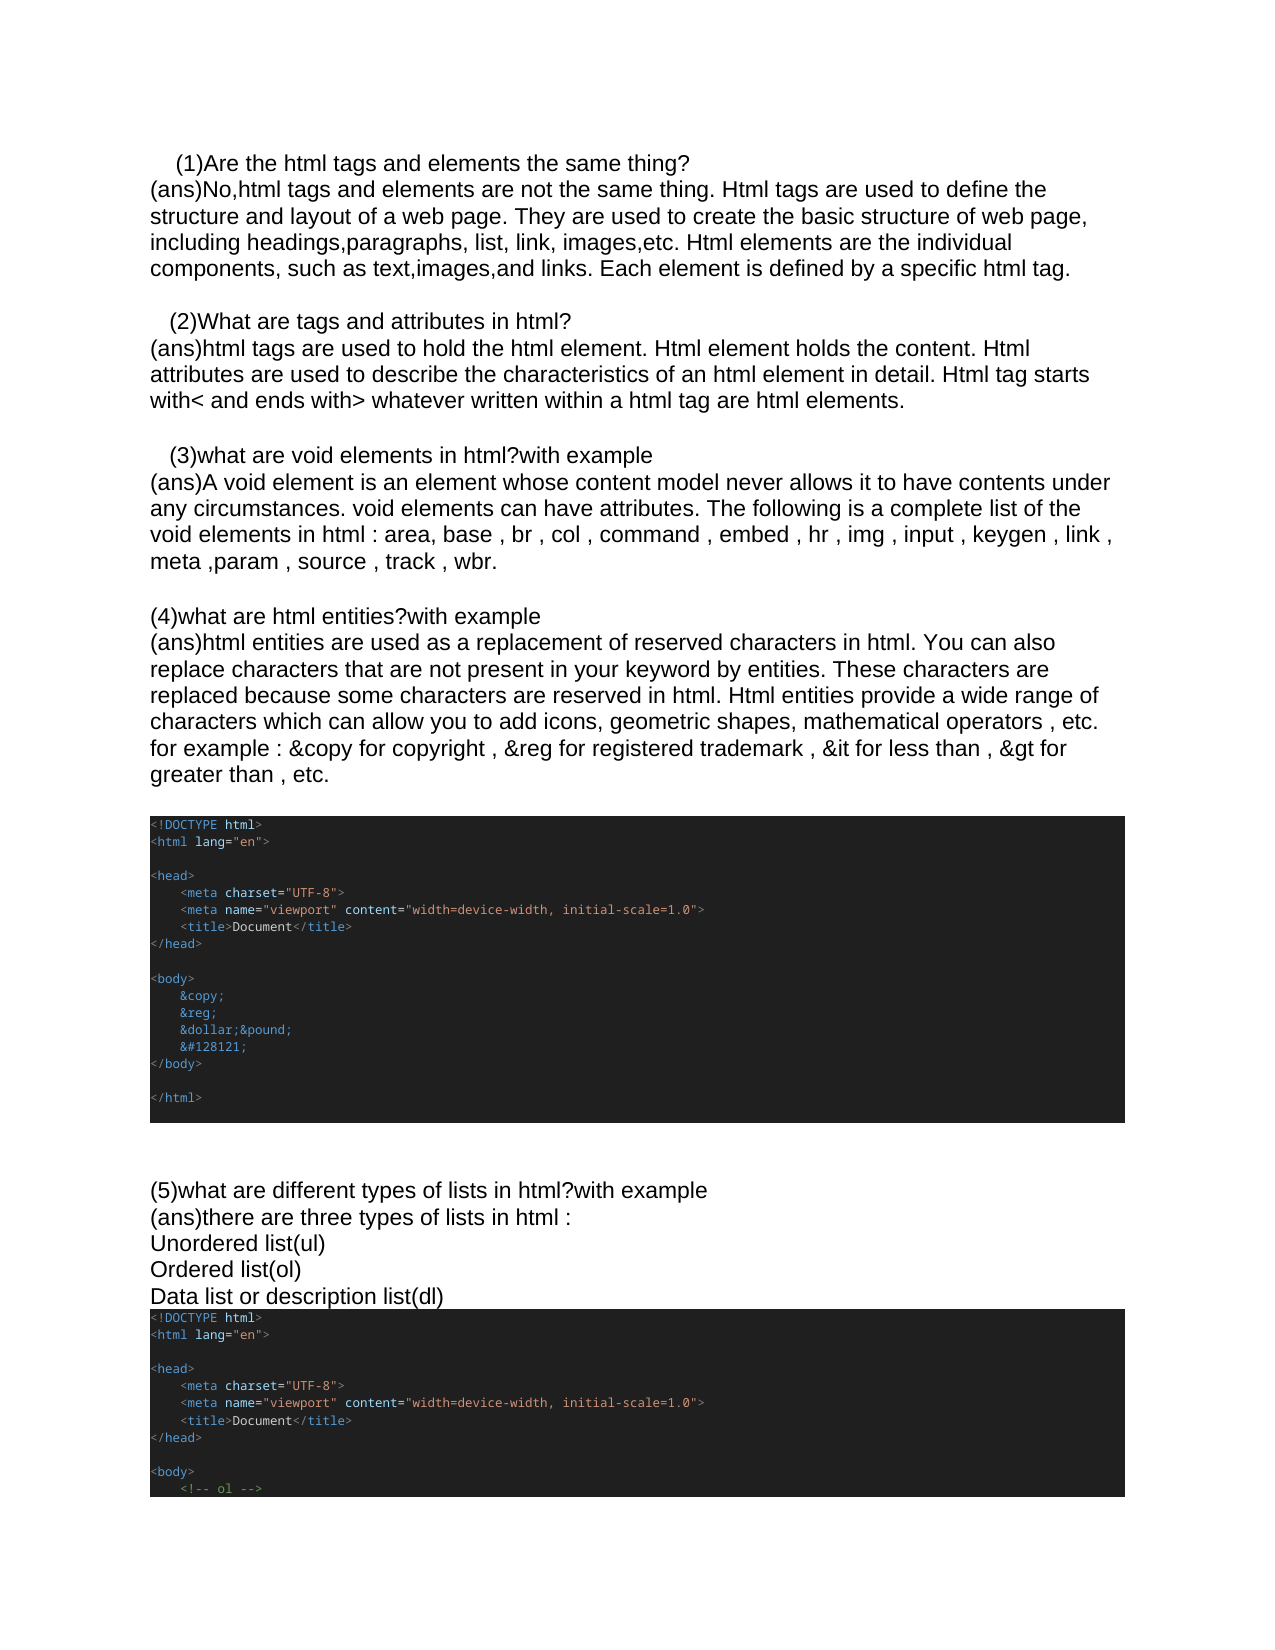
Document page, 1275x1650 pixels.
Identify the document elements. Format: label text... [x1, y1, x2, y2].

text <!-- ol --> [150, 1480, 1125, 1497]
text <!DOCTYPE html> [150, 1309, 1125, 1326]
text &#128121; [150, 1038, 1125, 1055]
text (5)what are different types of lists in html?with example [150, 1177, 1125, 1204]
text <head> [150, 867, 1125, 884]
text (1)Are the html tags and elements the same thing? [150, 150, 1125, 176]
text </html> [150, 1089, 1125, 1106]
text (ans)there are three types of lists in html : [150, 1204, 1125, 1230]
text <title>Document</title> [150, 918, 1125, 936]
text &copy; [150, 987, 1125, 1004]
text <meta charset="UTF-8"> [150, 1377, 1125, 1394]
text Data list or description list(dl) [150, 1283, 1125, 1309]
text &reg; [150, 1004, 1125, 1021]
text (4)what are html entities?with example [150, 603, 1125, 629]
text (2)What are tags and attributes in html? [150, 308, 1125, 334]
text (3)what are void elements in html?with example [150, 442, 1125, 469]
text (ans)html entities are used as a replacement of reserved characters in html. You can also replace characters that are not present in your keyword by entities. These characters are replaced because some characters are reserved in html. Html entities provide a wide range of characters which can allow you to add icons, geometric shapes, mathematical operators , etc. for example : &copy for copyright , &reg for registered trademark , &it for less than , &gt for greater than , etc. [150, 629, 1125, 787]
text </body> [150, 1055, 1125, 1072]
text <meta charset="UTF-8"> [150, 884, 1125, 901]
text <body> [150, 1463, 1125, 1480]
text (ans)No,html tags and elements are not the same thing. Html tags are used to define the structure and layout of a web page. They are used to create the basic structure of web page, including headings,paragraphs, list, link, images,etc. Html elements are the individual components, such as text,images,and links. Each element is defined by a specific html tag. [150, 176, 1125, 282]
text Ordered list(ol) [150, 1256, 1125, 1283]
text </head> [150, 936, 1125, 953]
text <head> [150, 1360, 1125, 1377]
text Unordered list(ul) [150, 1230, 1125, 1256]
text (ans)A void element is an element whose content model never allows it to have contents under any circumstances. void elements can have attributes. The following is a complete list of the void elements in html : area, base , br , col , command , embed , hr , img , input , keygen , link , meta ,param , source , track , wbr. [150, 469, 1125, 574]
text (ans)html tags are used to hold the html element. Html element holds the content. Html attributes are used to describe the characteristics of an html element in detail. Html tag starts with< and ends with> whatever written within a html tag are html elements. [150, 334, 1125, 413]
text </head> [150, 1429, 1125, 1446]
text <meta name="viewport" content="width=device-width, initial-scale=1.0"> [150, 901, 1125, 918]
text <html lang="en"> [150, 833, 1125, 850]
text <body> [150, 970, 1125, 987]
text <!DOCTYPE html> [150, 816, 1125, 833]
text <title>Document</title> [150, 1412, 1125, 1429]
text &dollar;&pound; [150, 1021, 1125, 1038]
text <meta name="viewport" content="width=device-width, initial-scale=1.0"> [150, 1394, 1125, 1412]
text <html lang="en"> [150, 1326, 1125, 1343]
